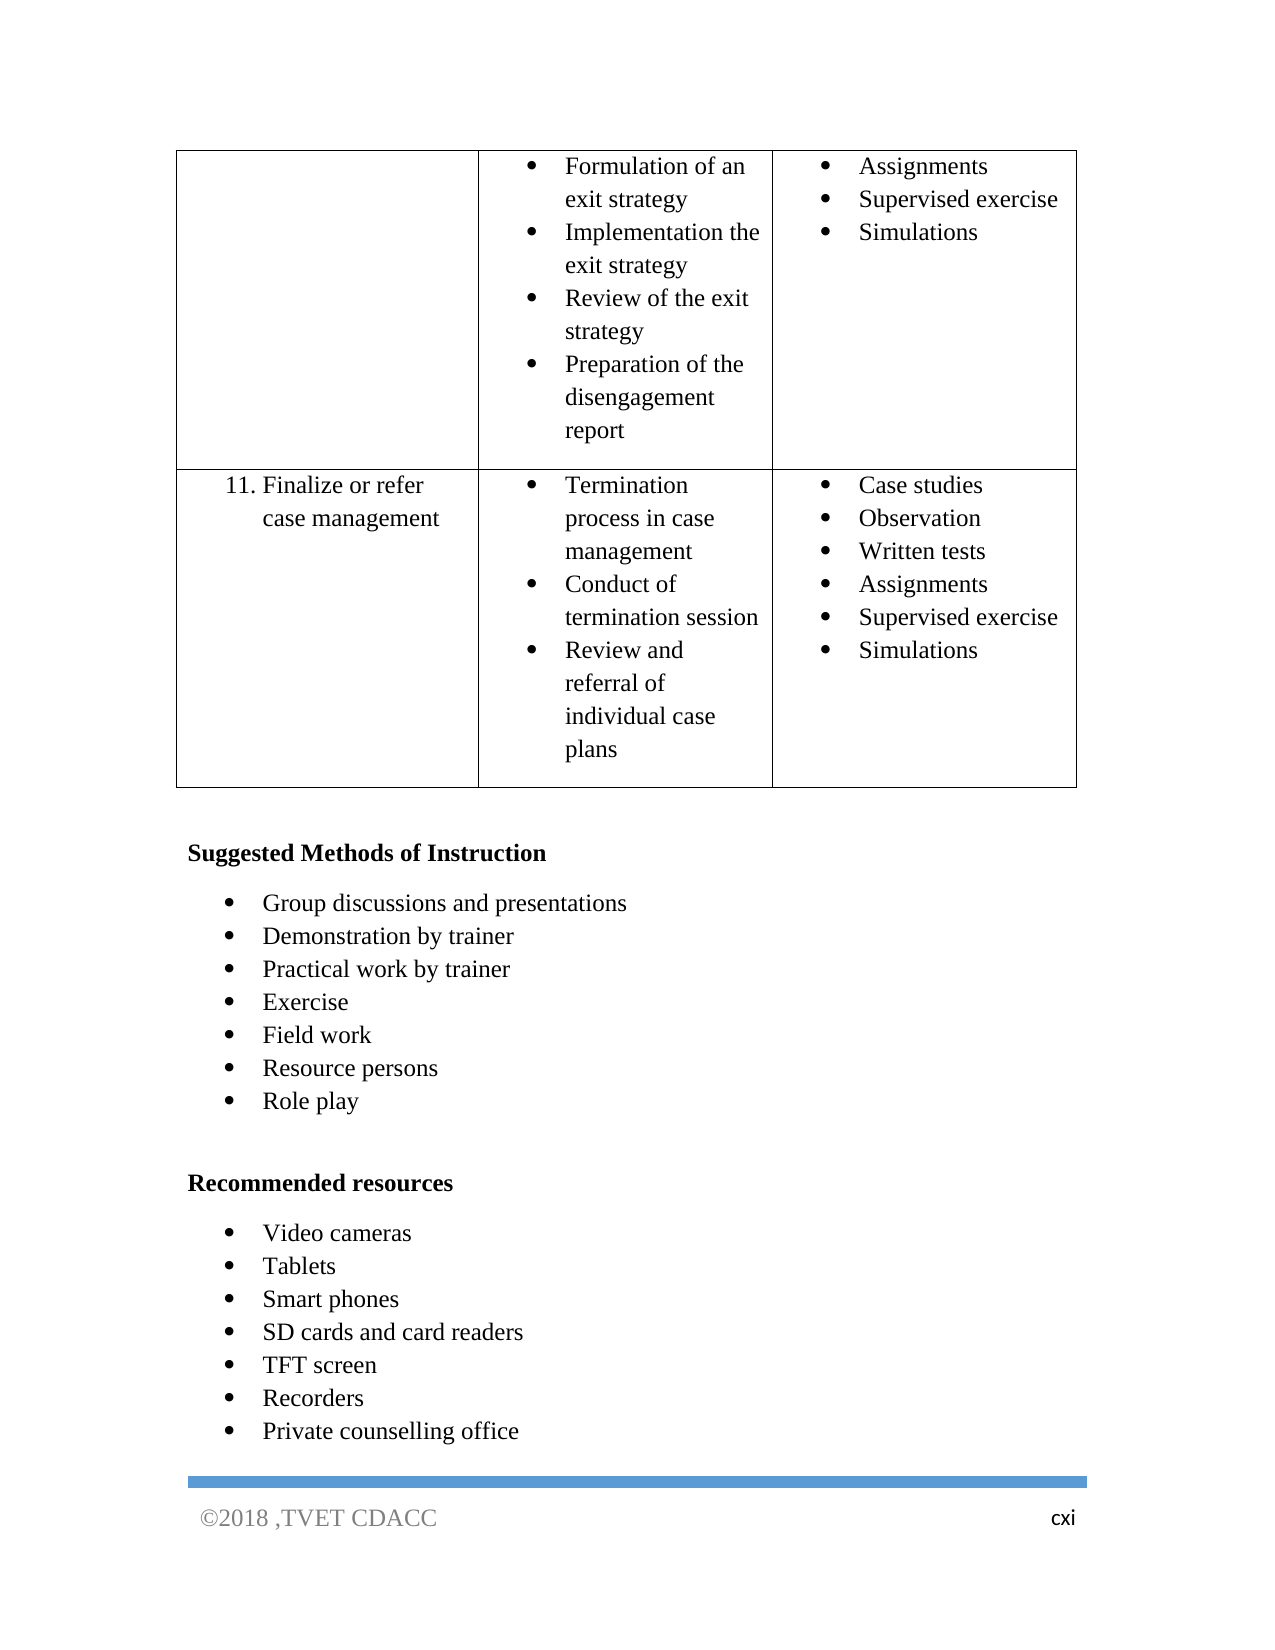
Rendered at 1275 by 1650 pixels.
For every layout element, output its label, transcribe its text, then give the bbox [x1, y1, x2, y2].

list Demonstration by trainer [225, 921, 1087, 949]
text Suggested Methods of Instruction [187, 838, 1087, 867]
list SD cards and card readers [225, 1317, 1087, 1346]
table_cell Finalize or refer case management [177, 470, 478, 787]
list Field work [225, 1020, 1087, 1048]
list Exercise [225, 987, 1087, 1016]
table_cell Case studies Observation Written tests Assignments Supervised exercise Simulations [773, 470, 1076, 787]
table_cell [479, 151, 772, 469]
list Resource persons [225, 1053, 1087, 1082]
list TFT screen [225, 1350, 1087, 1379]
text Recommended resources [187, 1168, 1087, 1197]
table_cell Termination process in case management Conduct of termination session Review and referral of individual case plans [479, 470, 772, 787]
list Role play [225, 1086, 1087, 1114]
list Practical work by trainer [225, 954, 1087, 982]
list Group discussions and presentations [225, 888, 1087, 916]
list Recorders [225, 1383, 1087, 1412]
list Smart phones [225, 1284, 1087, 1313]
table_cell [773, 151, 1076, 469]
list Tablets [225, 1251, 1087, 1280]
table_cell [177, 151, 478, 469]
list Video cameras [225, 1218, 1087, 1247]
list Private counselling office [225, 1416, 1087, 1445]
